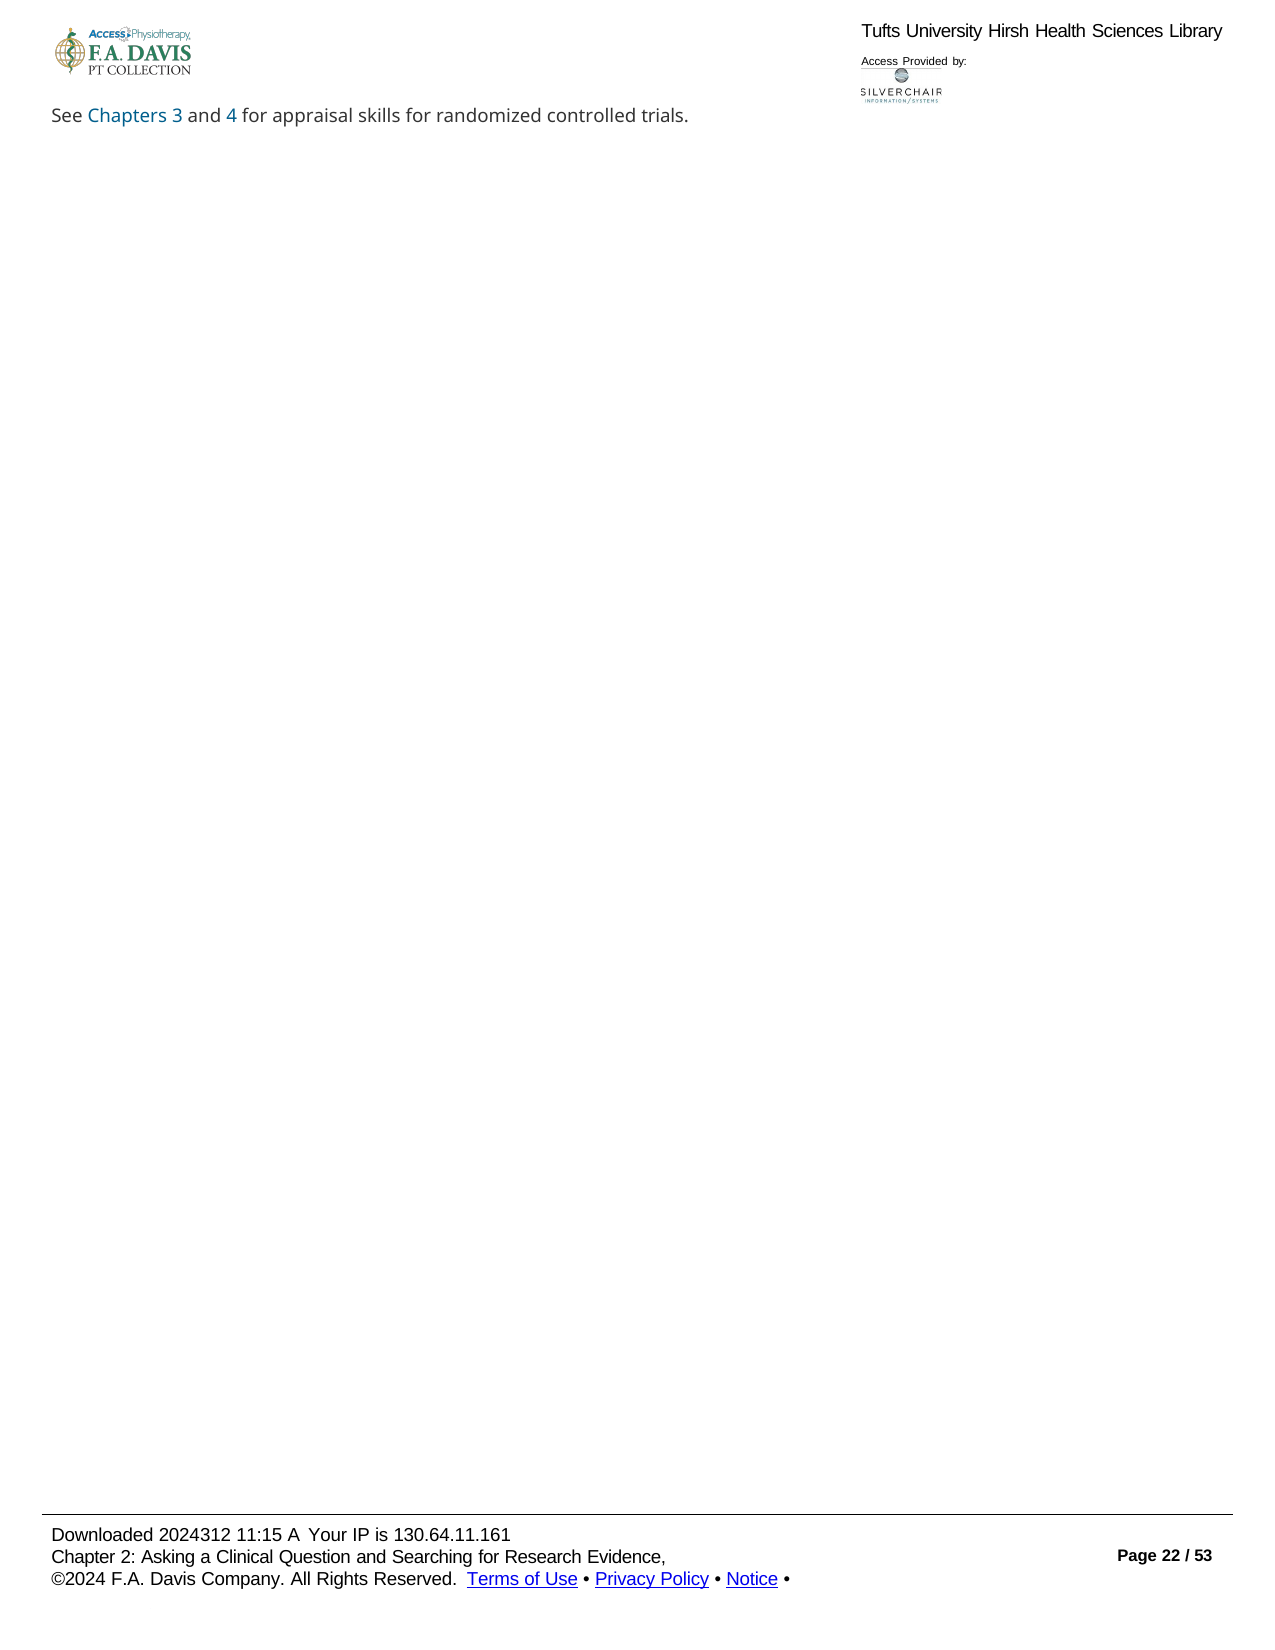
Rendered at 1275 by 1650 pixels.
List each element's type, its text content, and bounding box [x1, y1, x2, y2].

text See Chapters 3 and 4 for appraisal skills for randomized controlled trials. [51, 102, 1246, 128]
picture [861, 68, 942, 102]
picture [51, 19, 196, 82]
